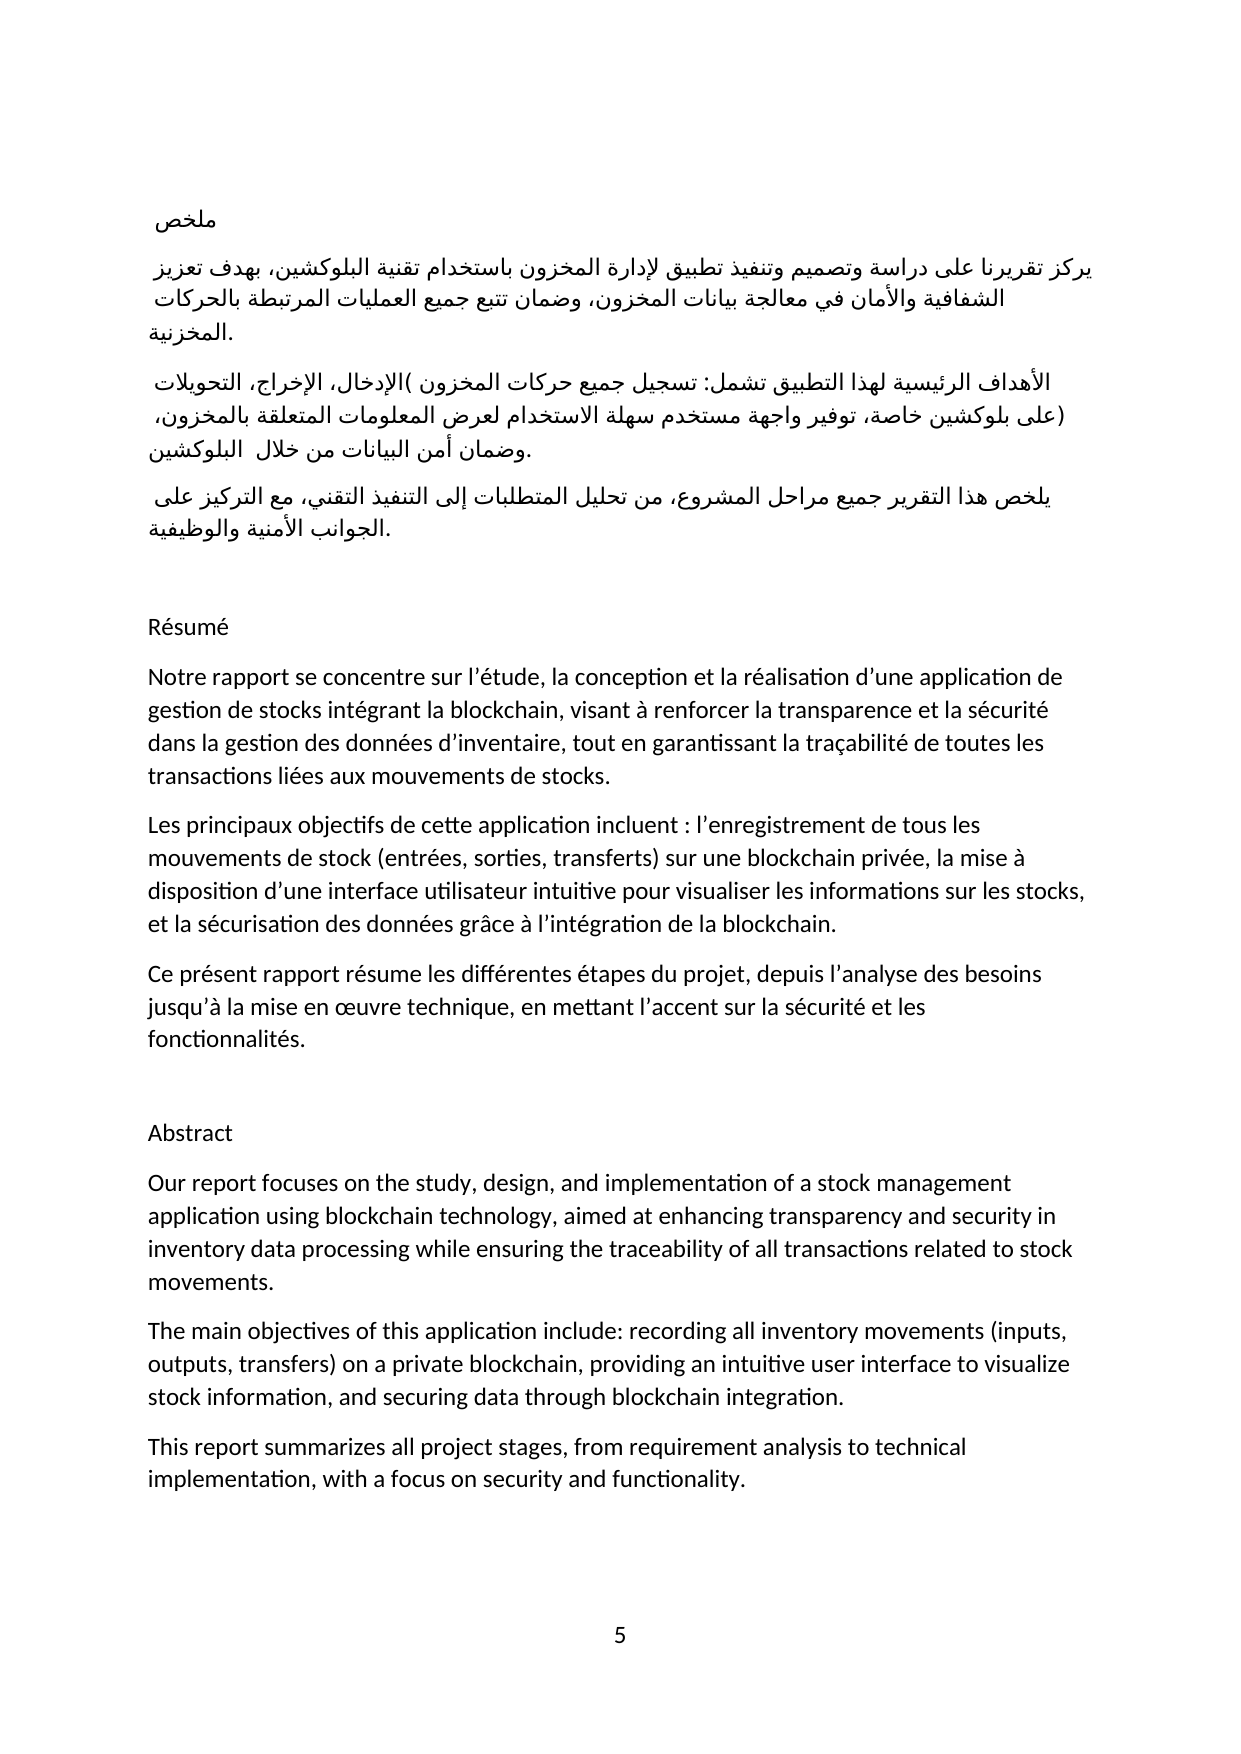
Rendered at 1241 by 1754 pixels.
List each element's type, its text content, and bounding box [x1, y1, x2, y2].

text الأهداف الرئيسية لهذا التطبيق تشمل: تسجيل جميع حركات المخزون )الإدخال، الإخراج، التحويلات (على بلوكشين خاصة، توفير واجهة مستخدم سهلة الاستخدام لعرض المعلومات المتعلقة بالمخزون، وضمان أمن البيانات من خلال البلوكشين. [148, 366, 1093, 464]
text يركز تقريرنا على دراسة وتصميم وتنفيذ تطبيق لإدارة المخزون باستخدام تقنية البلوكشين، بهدف تعزيز الشفافية والأمان في معالجة بيانات المخزون، وضمان تتبع جميع العمليات المرتبطة بالحركات المخزنية. [148, 254, 1093, 347]
text Résumé [148, 612, 1093, 642]
text This report summarizes all project stages, from requirement analysis to technical implementation, with a focus on security and functionality. [148, 1431, 1093, 1494]
text Notre rapport se concentre sur l’étude, la conception et la réalisation d’une application de gestion de stocks intégrant la blockchain, visant à renforcer la transparence et la sécurité dans la gestion des données d’inventaire, tout en garantissant la traçabilité de toutes les transactions liées aux mouvements de stocks. [148, 661, 1093, 790]
text The main objectives of this application include: recording all inventory movements (inputs, outputs, transfers) on a private blockchain, providing an intuitive user interface to visualize stock information, and securing data through blockchain integration. [148, 1315, 1093, 1412]
text Our report focuses on the study, design, and implementation of a stock management application using blockchain technology, aimed at enhancing transparency and security in inventory data processing while ensuring the traceability of all transactions related to stock movements. [148, 1167, 1093, 1296]
text Ce présent rapport résume les différentes étapes du projet, depuis l’analyse des besoins jusqu’à la mise en œuvre technique, en mettant l’accent sur la sécurité et les fonctionnalités. [148, 958, 1093, 1054]
text Abstract [148, 1117, 1093, 1148]
text ملخص [148, 201, 1093, 234]
text Les principaux objectifs de cette application incluent : l’enregistrement de tous les mouvements de stock (entrées, sorties, transferts) sur une blockchain privée, la mise à disposition d’une interface utilisateur intuitive pour visualiser les informations sur les stocks, et la sécurisation des données grâce à l’intégration de la blockchain. [148, 809, 1093, 939]
text يلخص هذا التقرير جميع مراحل المشروع، من تحليل المتطلبات إلى التنفيذ التقني، مع التركيز على الجوانب الأمنية والوظيفية. [148, 483, 1093, 543]
